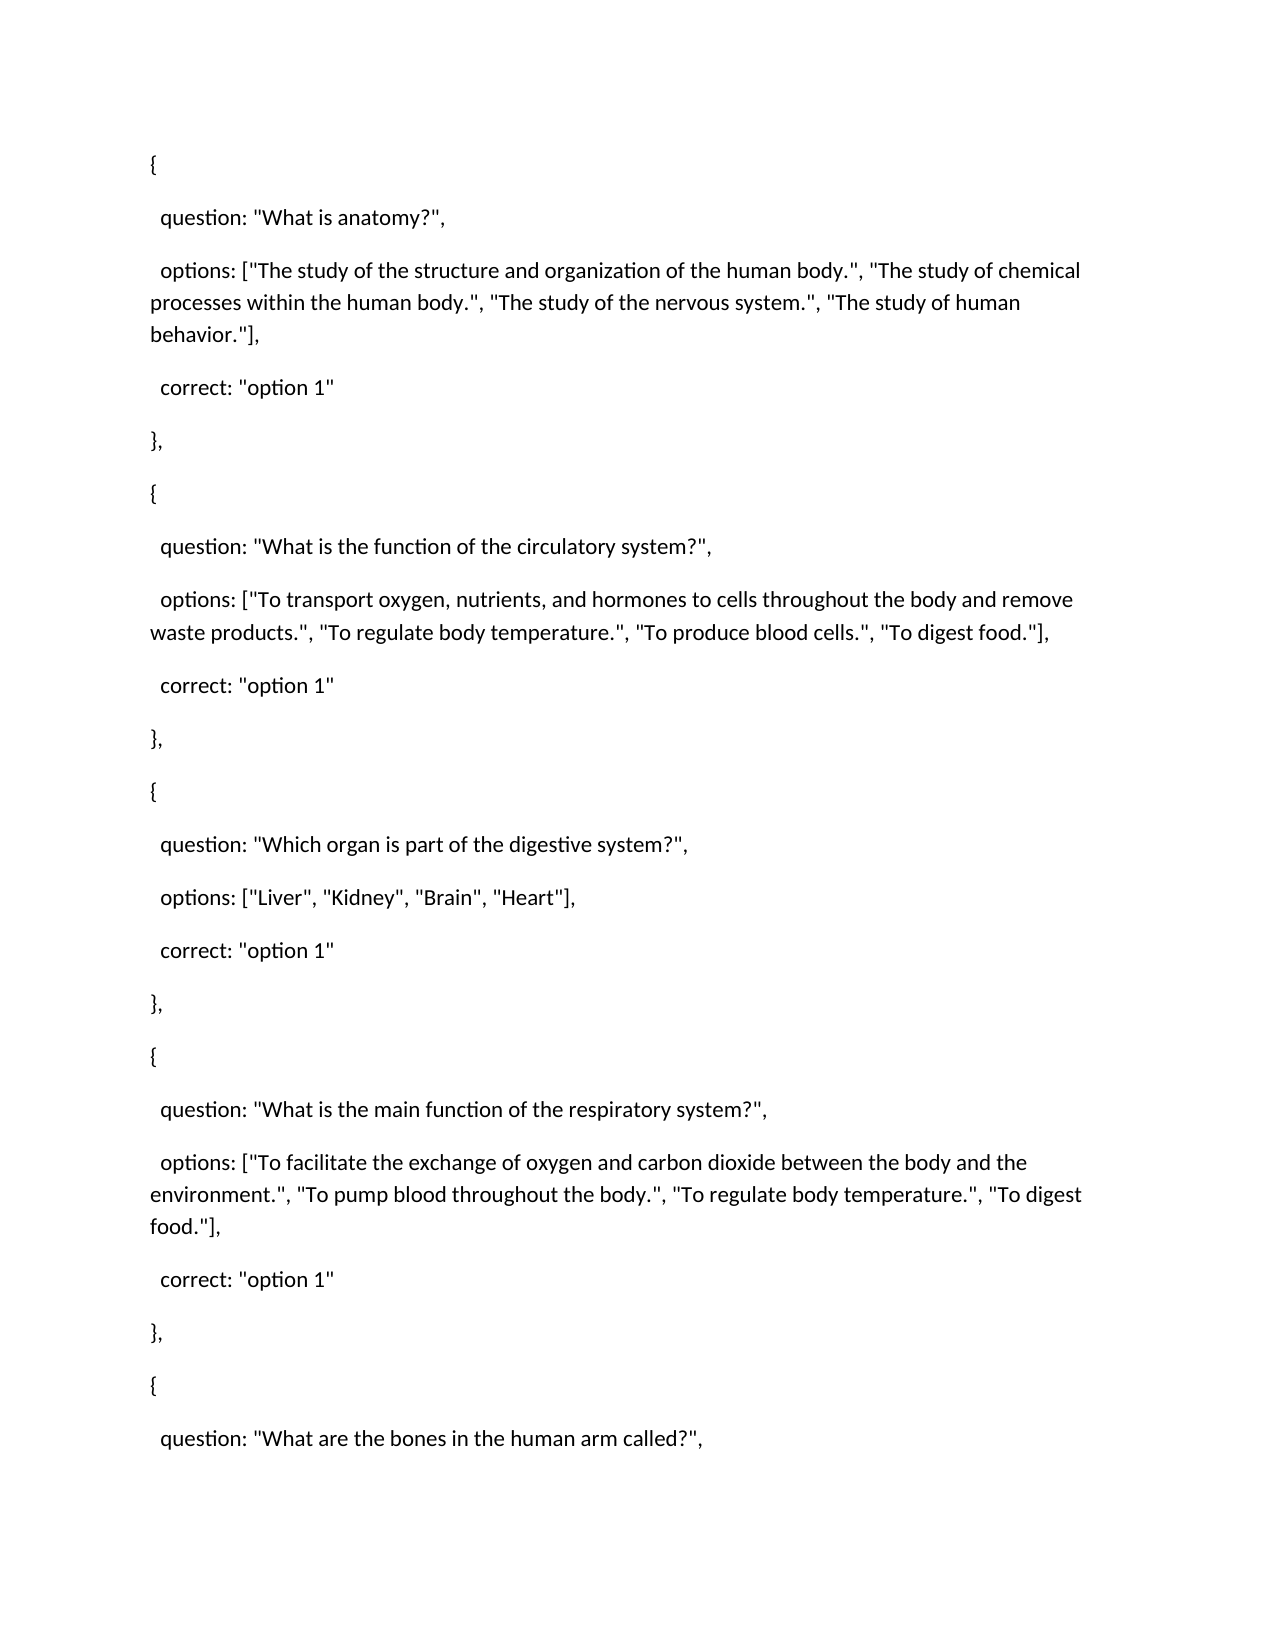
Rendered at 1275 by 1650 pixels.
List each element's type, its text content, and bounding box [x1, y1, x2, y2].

text correct: "option 1" [150, 373, 1125, 401]
text { [150, 1042, 1125, 1070]
text }, [150, 1318, 1125, 1346]
text options: ["To transport oxygen, nutrients, and hormones to cells throughout the body and remove waste products.", "To regulate body temperature.", "To produce blood cells.", "To digest food."], [150, 586, 1125, 646]
text question: "What is the function of the circulatory system?", [150, 532, 1125, 561]
text options: ["The study of the structure and organization of the human body.", "The study of chemical processes within the human body.", "The study of the nervous system.", "The study of human behavior."], [150, 256, 1125, 348]
text }, [150, 989, 1125, 1017]
text question: "What is the main function of the respiratory system?", [150, 1095, 1125, 1123]
text correct: "option 1" [150, 671, 1125, 699]
text correct: "option 1" [150, 1265, 1125, 1293]
text }, [150, 724, 1125, 752]
text question: "What are the bones in the human arm called?", [150, 1424, 1125, 1452]
text options: ["Liver", "Kidney", "Brain", "Heart"], [150, 883, 1125, 911]
text correct: "option 1" [150, 936, 1125, 964]
text options: ["To facilitate the exchange of oxygen and carbon dioxide between the body and the environment.", "To pump blood throughout the body.", "To regulate body temperature.", "To digest food."], [150, 1148, 1125, 1240]
text }, [150, 426, 1125, 454]
text { [150, 1371, 1125, 1399]
text { [150, 150, 1125, 178]
text question: "Which organ is part of the digestive system?", [150, 830, 1125, 858]
text { [150, 479, 1125, 507]
text question: "What is anatomy?", [150, 203, 1125, 231]
text { [150, 777, 1125, 805]
